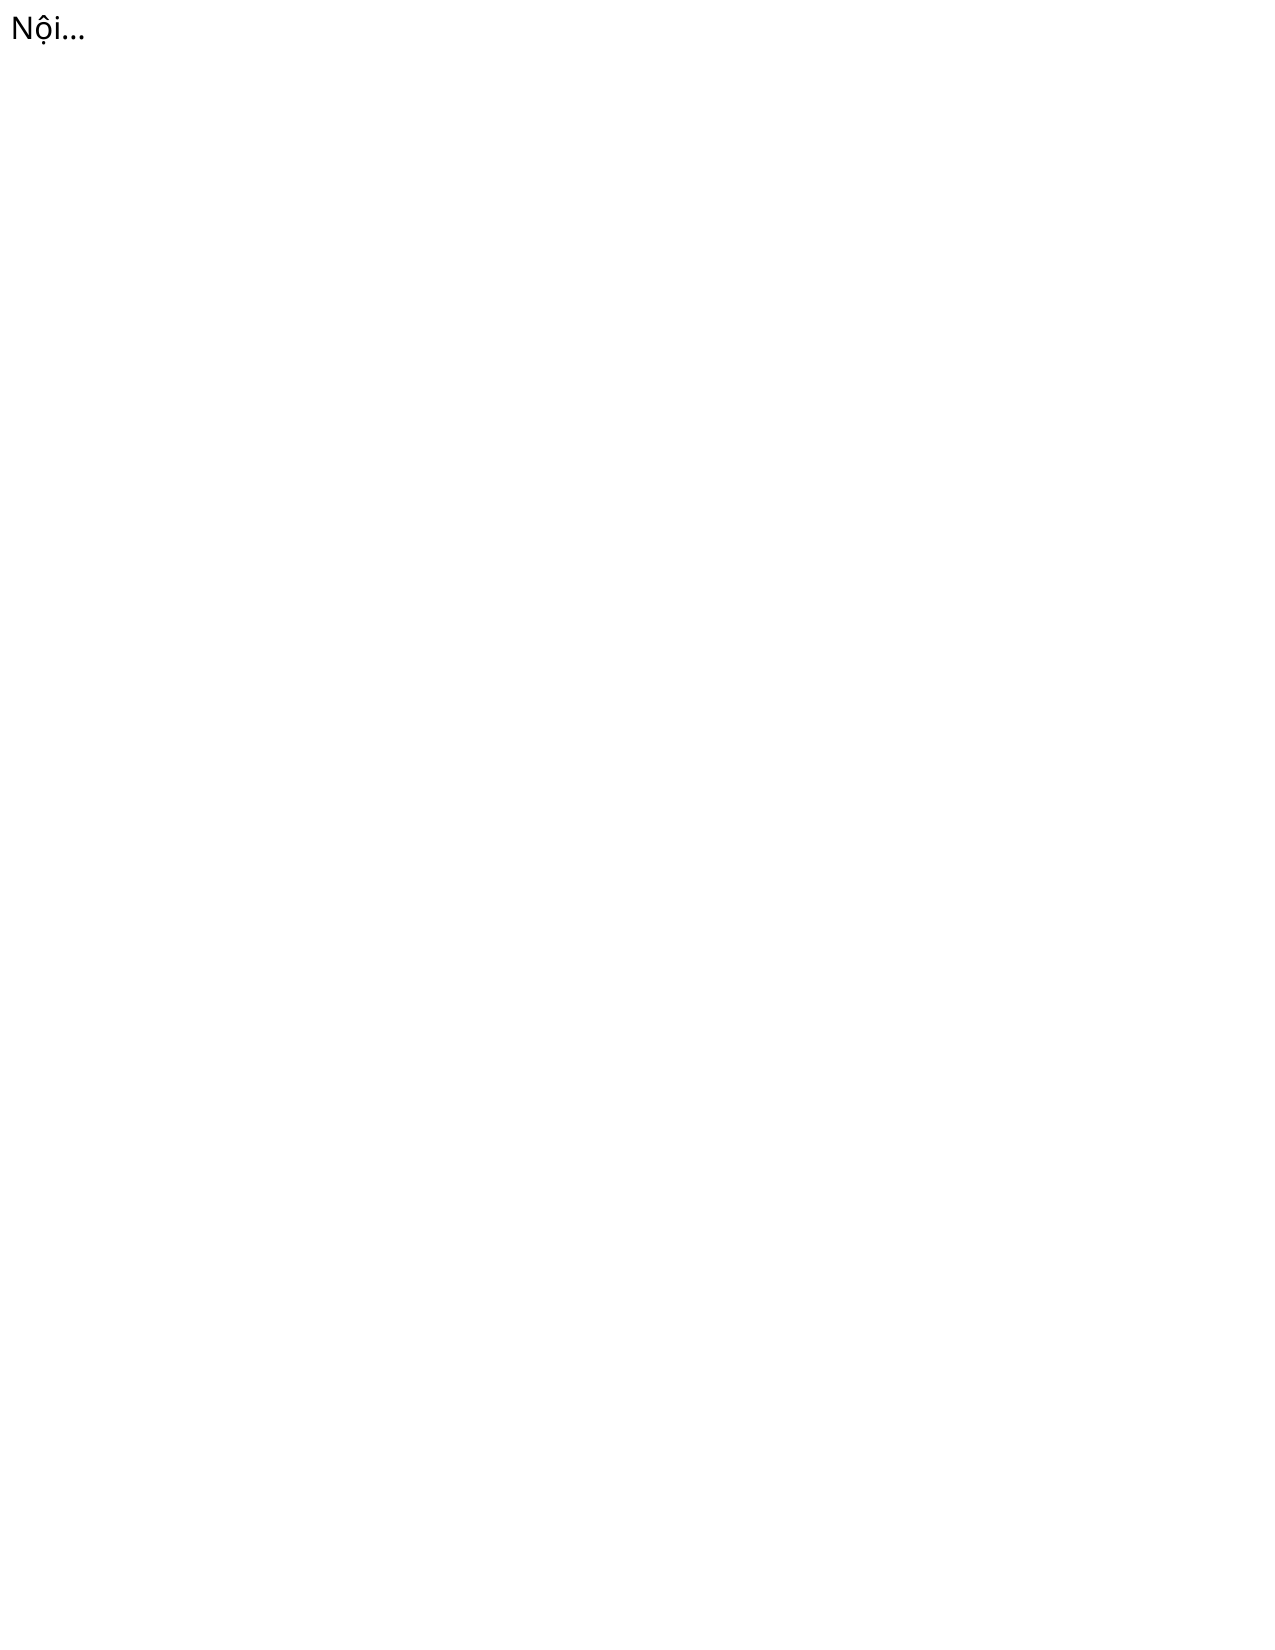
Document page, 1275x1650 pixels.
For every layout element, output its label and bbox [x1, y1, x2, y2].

text [10, 6, 1265, 49]
